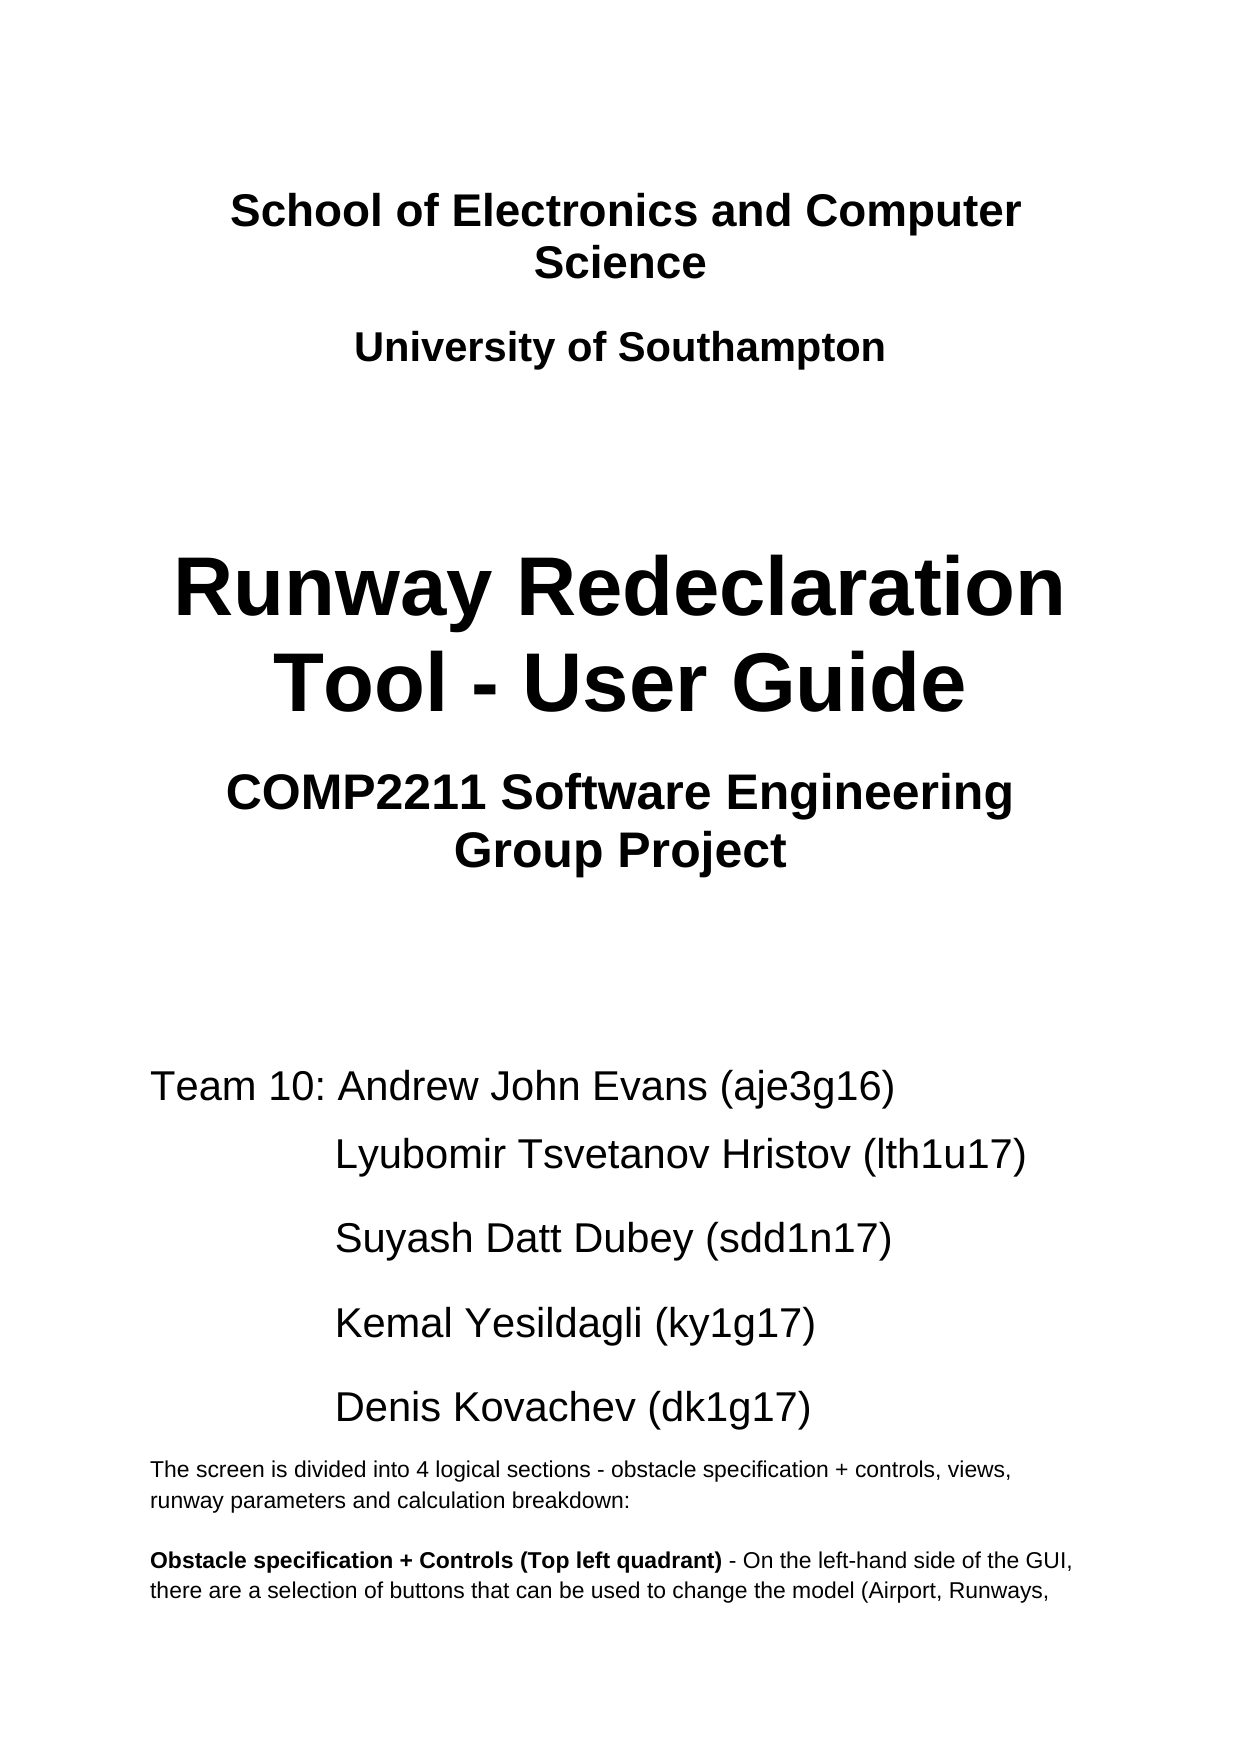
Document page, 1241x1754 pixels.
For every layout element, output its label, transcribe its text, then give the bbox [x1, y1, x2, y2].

subtitle COMP2211 Software Engineering Group Project [150, 762, 1090, 877]
text The screen is divided into 4 logical sections - obstacle specification + controls, views, runway parameters and calculation breakdown: [150, 1456, 1090, 1513]
text Denis Kovachev (dk1g17) [225, 1382, 1090, 1430]
subtitle School of Electronics and Computer Science [150, 183, 1090, 289]
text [150, 1547, 1090, 1604]
text Team 10: Andrew John Evans (aje3g16) [150, 1062, 1090, 1110]
text Lyubomir Tsvetanov Hristov (lth1u17) [225, 1129, 1090, 1177]
subtitle Runway Redeclaration Tool - User Guide [150, 537, 1090, 729]
text Suyash Datt Dubey (sdd1n17) [225, 1214, 1090, 1262]
text Kemal Yesildagli (ky1g17) [225, 1298, 1090, 1346]
subtitle University of Southampton [150, 322, 1090, 370]
